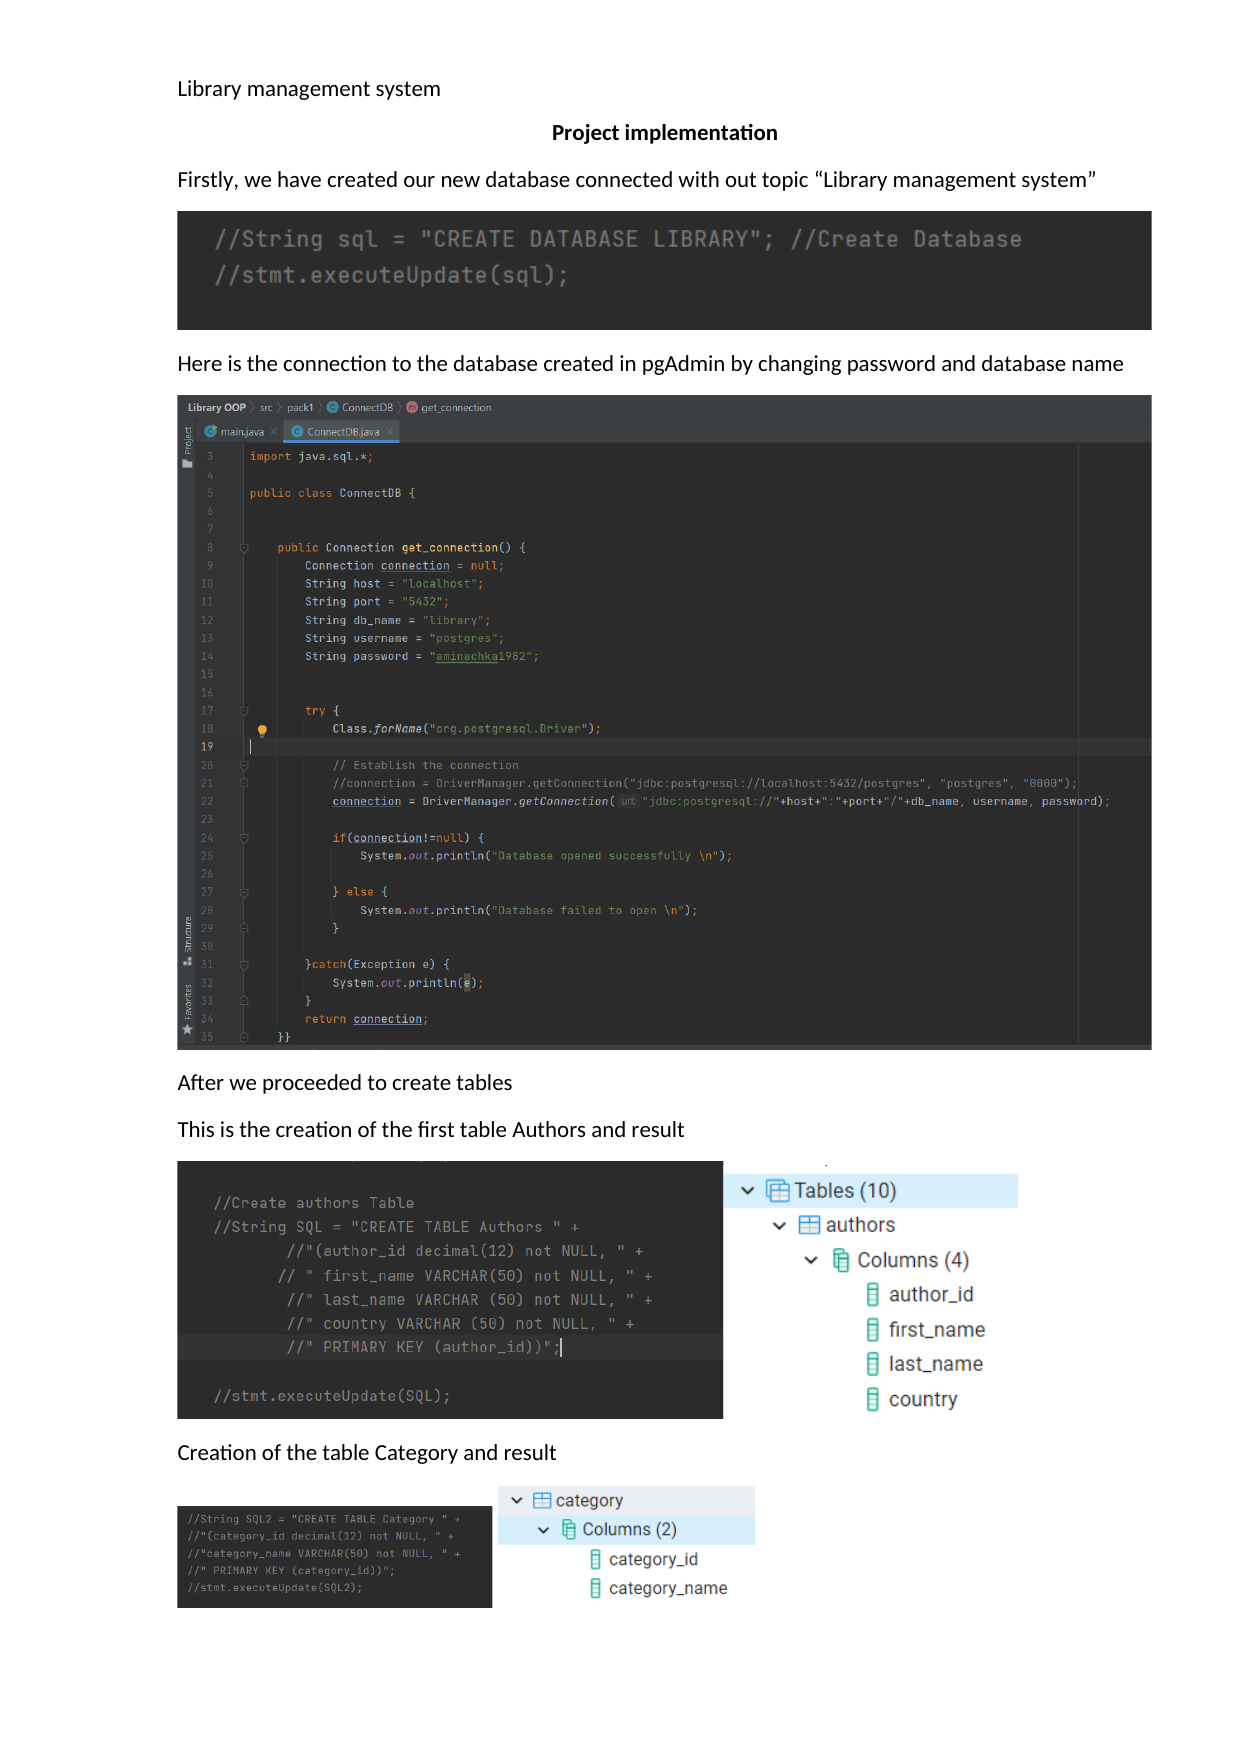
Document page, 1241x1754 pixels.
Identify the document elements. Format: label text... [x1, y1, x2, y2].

text Here is the connection to the database created in pgAdmin by changing password and database name [177, 349, 1152, 377]
text Project implementation [382, 118, 948, 146]
picture [497, 1484, 756, 1608]
picture [177, 395, 1152, 1050]
text Firstly, we have created our new database connected with out topic “Library management system” [177, 165, 1152, 193]
picture [177, 1161, 1019, 1419]
text This is the creation of the first table Authors and result [177, 1115, 1152, 1143]
text After we proceeded to create tables [177, 1068, 1152, 1096]
picture [177, 211, 1152, 330]
picture [177, 1506, 493, 1608]
text Creation of the table Category and result [177, 1438, 1152, 1466]
